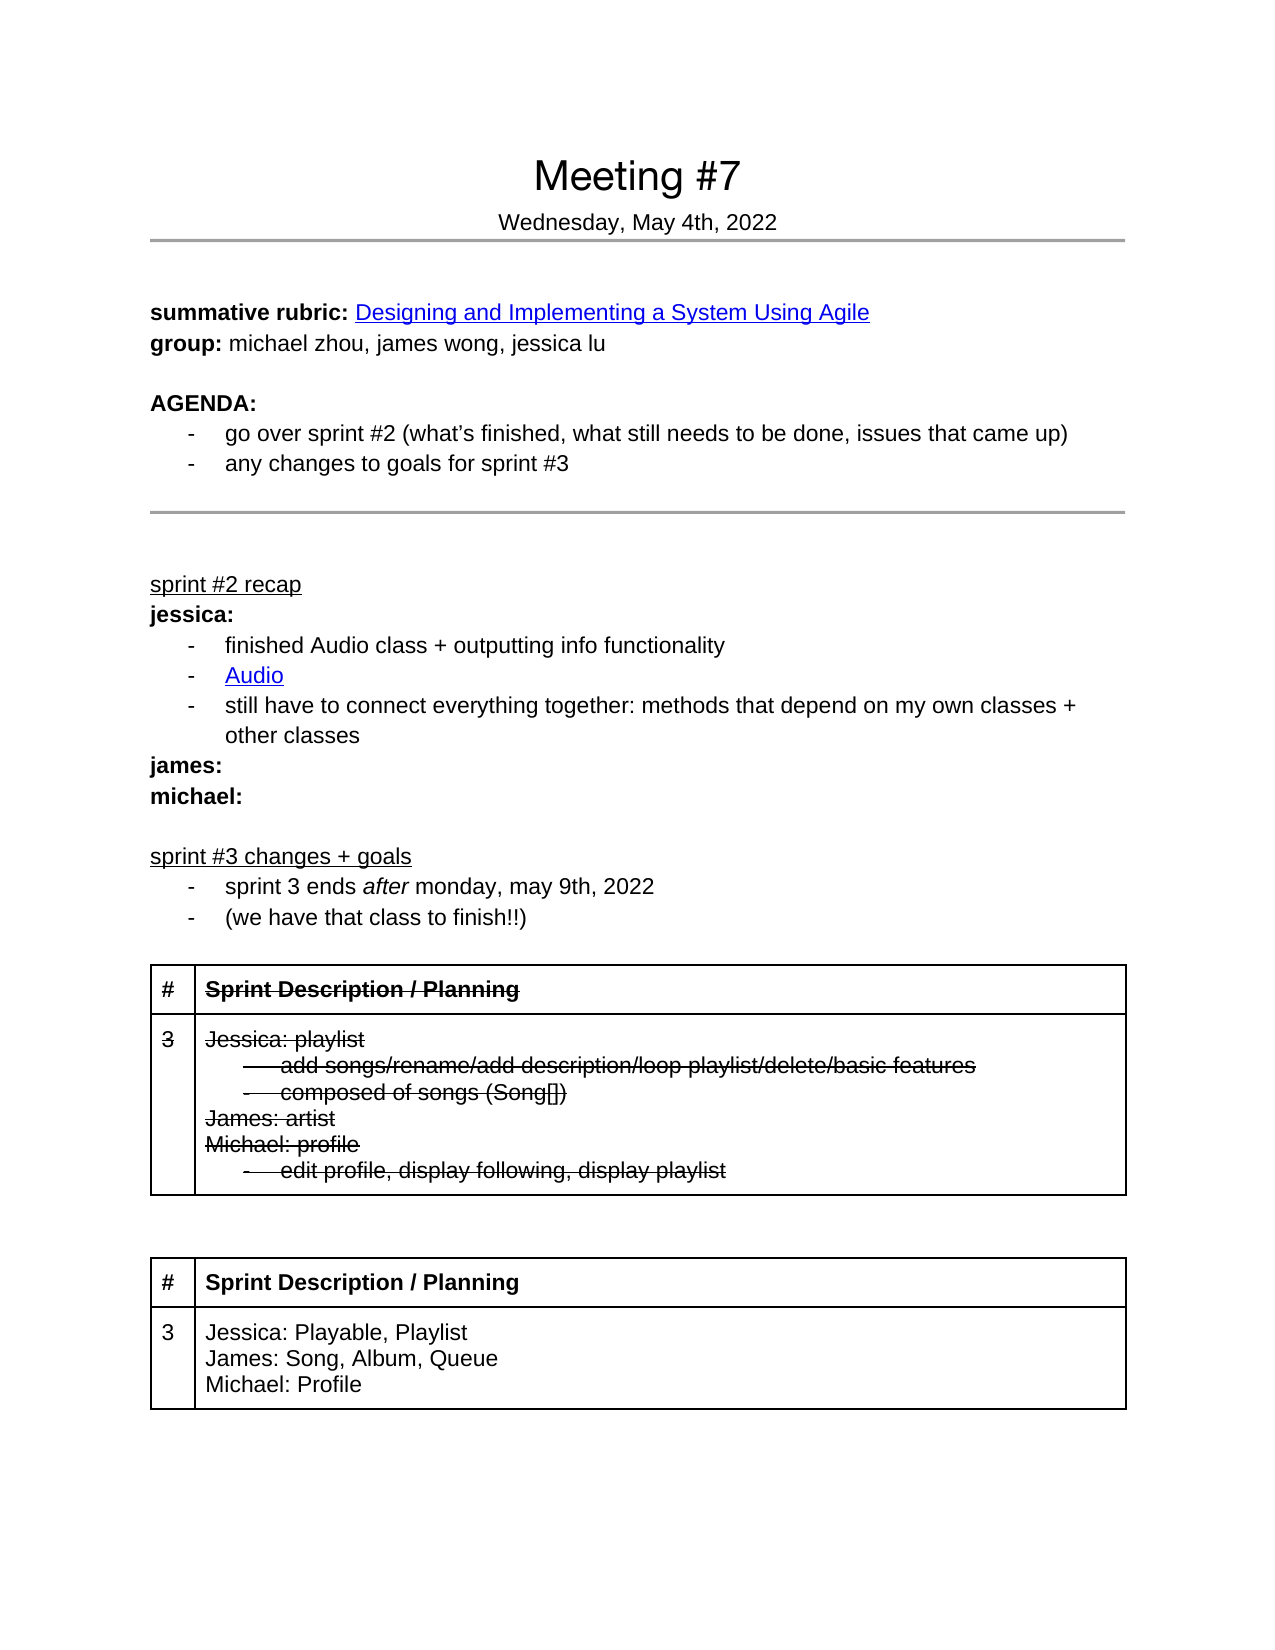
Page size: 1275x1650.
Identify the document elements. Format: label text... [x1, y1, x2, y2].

list go over sprint #2 (what’s finished, what still needs to be done, issues that came up) [187, 420, 1125, 447]
text AGENDA: [150, 390, 1125, 416]
table_cell 3 [152, 1308, 194, 1408]
table_cell Jessica: playlist add songs/rename/add description/loop playlist/delete/basic features composed of songs (Song[]) James: artist Michael: profile edit profile, display following, display playlist [196, 1015, 1125, 1194]
text jessica: [150, 601, 1125, 628]
list (we have that class to finish!!) [187, 903, 1125, 930]
text michael: [150, 783, 1125, 809]
text Wednesday, May 4th, 2022 [150, 209, 1125, 235]
table_header Sprint Description / Planning [196, 966, 1125, 1013]
list still have to connect everything together: methods that depend on my own classes + other classes [187, 692, 1125, 749]
text summative rubric: Designing and Implementing a System Using Agile [150, 299, 1125, 326]
text sprint #2 recap [150, 571, 1125, 598]
table_cell Jessica: Playable, Playlist James: Song, Album, Queue Michael: Profile [196, 1308, 1125, 1408]
table_header # [152, 1259, 194, 1306]
list finished Audio class + outputting info functionality [187, 632, 1125, 658]
table_header Sprint Description / Planning [196, 1259, 1125, 1306]
table_cell 3 [152, 1015, 194, 1194]
list Audio [187, 662, 1125, 688]
table_header # [152, 966, 194, 1013]
text sprint #3 changes + goals [150, 843, 1125, 869]
title Meeting #7 [150, 150, 1125, 202]
list sprint 3 ends after monday, may 9th, 2022 [187, 873, 1125, 900]
list any changes to goals for sprint #3 [187, 450, 1125, 477]
text james: [150, 752, 1125, 779]
text group: michael zhou, james wong, jessica lu [150, 329, 1125, 356]
